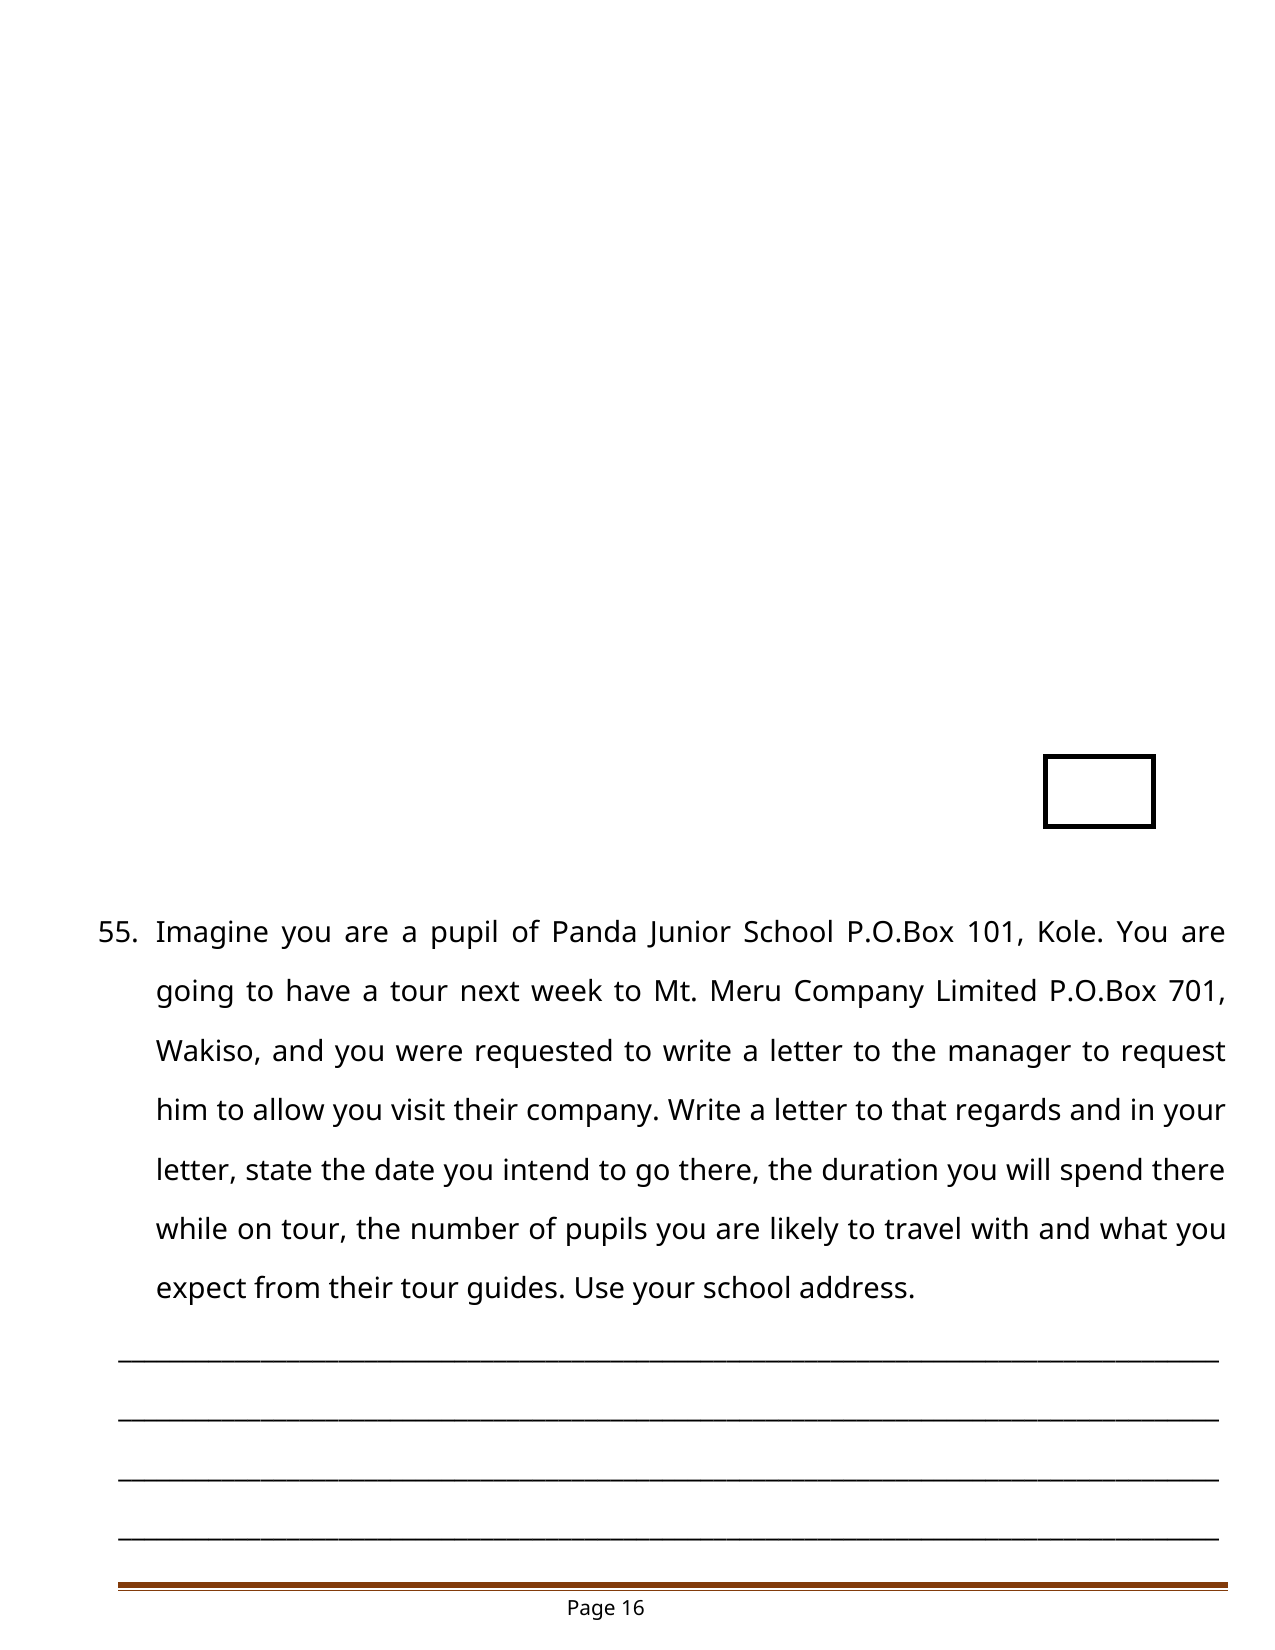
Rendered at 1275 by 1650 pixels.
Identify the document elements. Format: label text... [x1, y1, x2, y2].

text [118, 1327, 1228, 1545]
list Imagine you are a pupil of Panda Junior School P.O.Box 101, Kole. You are going to have a tour next week to Mt. Meru Company Limited P.O.Box 701, Wakiso, and you were requested to write a letter to the manager to request him to allow you visit their company. Write a letter to that regards and in your letter, state the date you intend to go there, the duration you will spend there while on tour, the number of pupils you are likely to travel with and what you expect from their tour guides. Use your school address. [118, 911, 1228, 1307]
